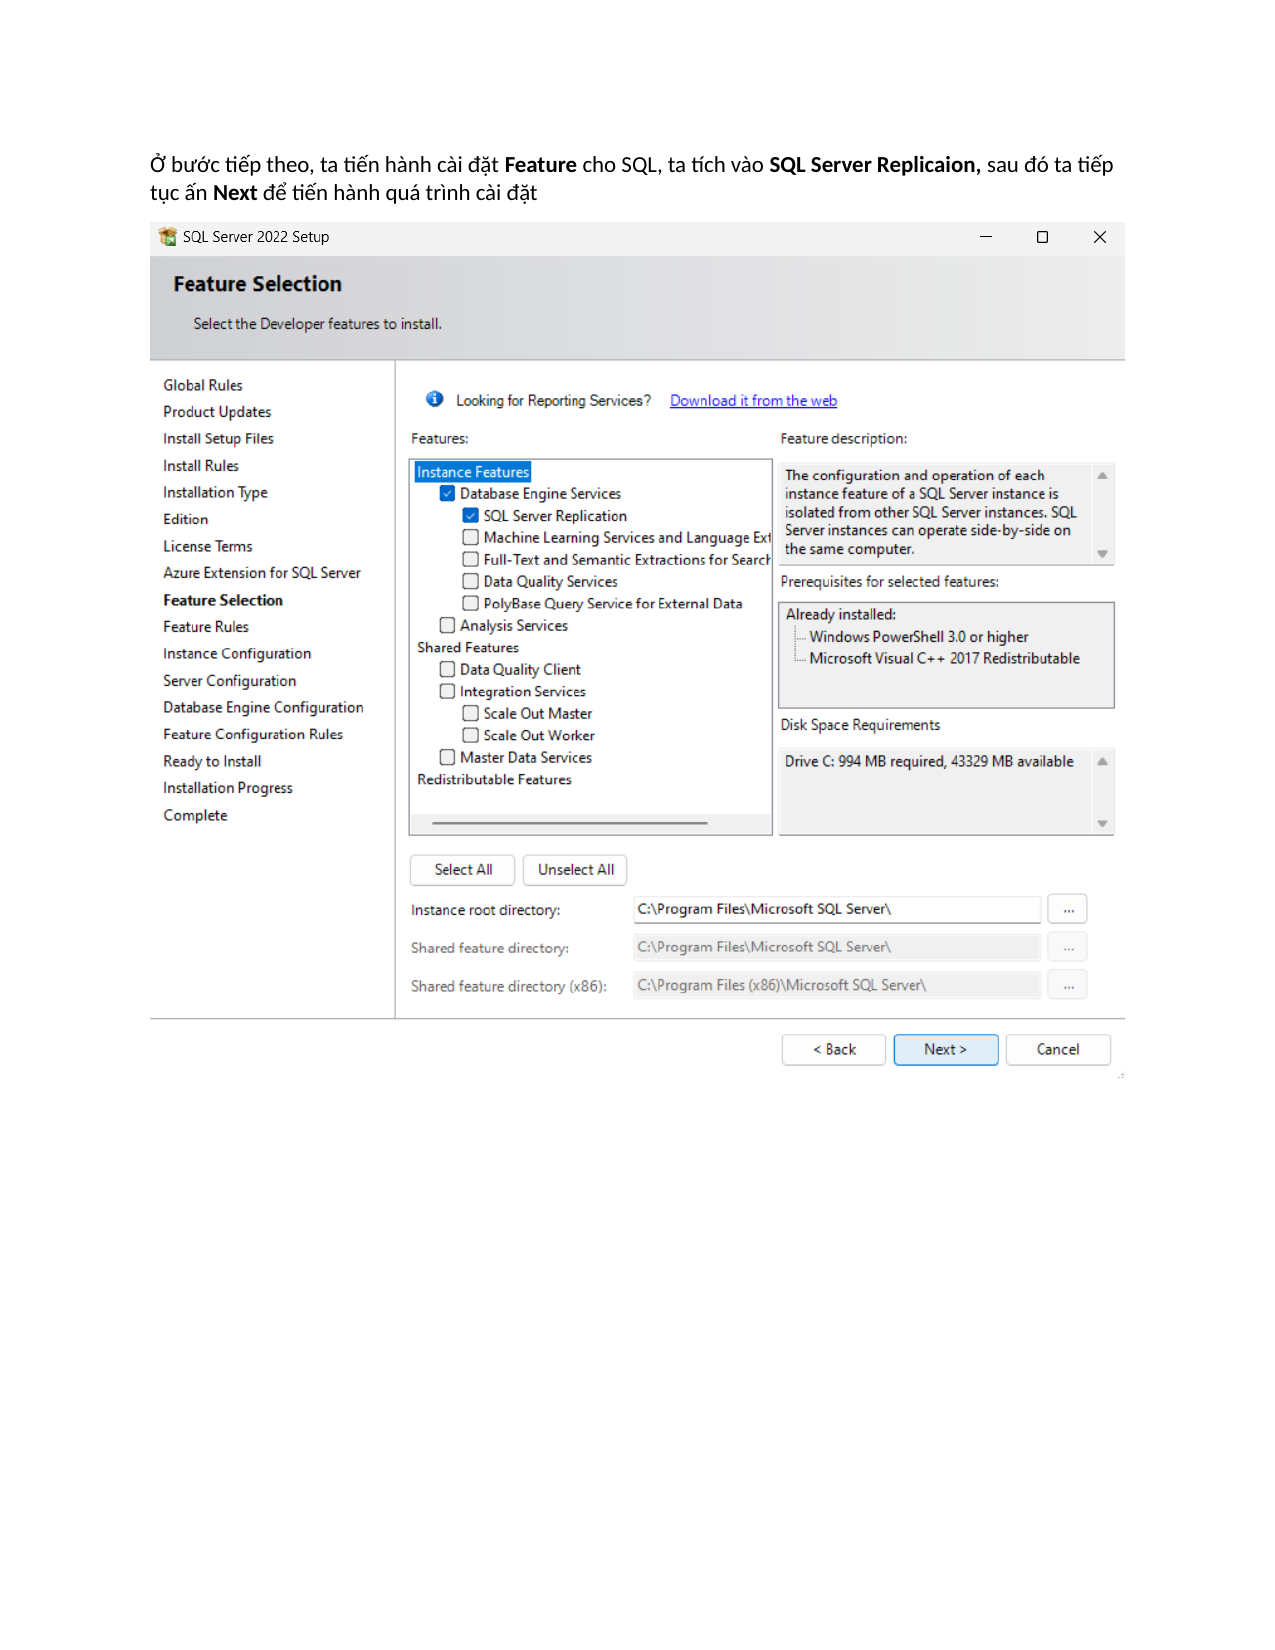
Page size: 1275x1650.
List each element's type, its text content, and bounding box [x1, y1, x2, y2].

picture [150, 222, 1125, 1078]
text Ở bước tiếp theo, ta tiến hành cài đặt Feature cho SQL, ta tích vào SQL Server Replicaion, sau đó ta tiếp tục ấn Next để tiến hành quá trình cài đặt [150, 150, 1125, 206]
